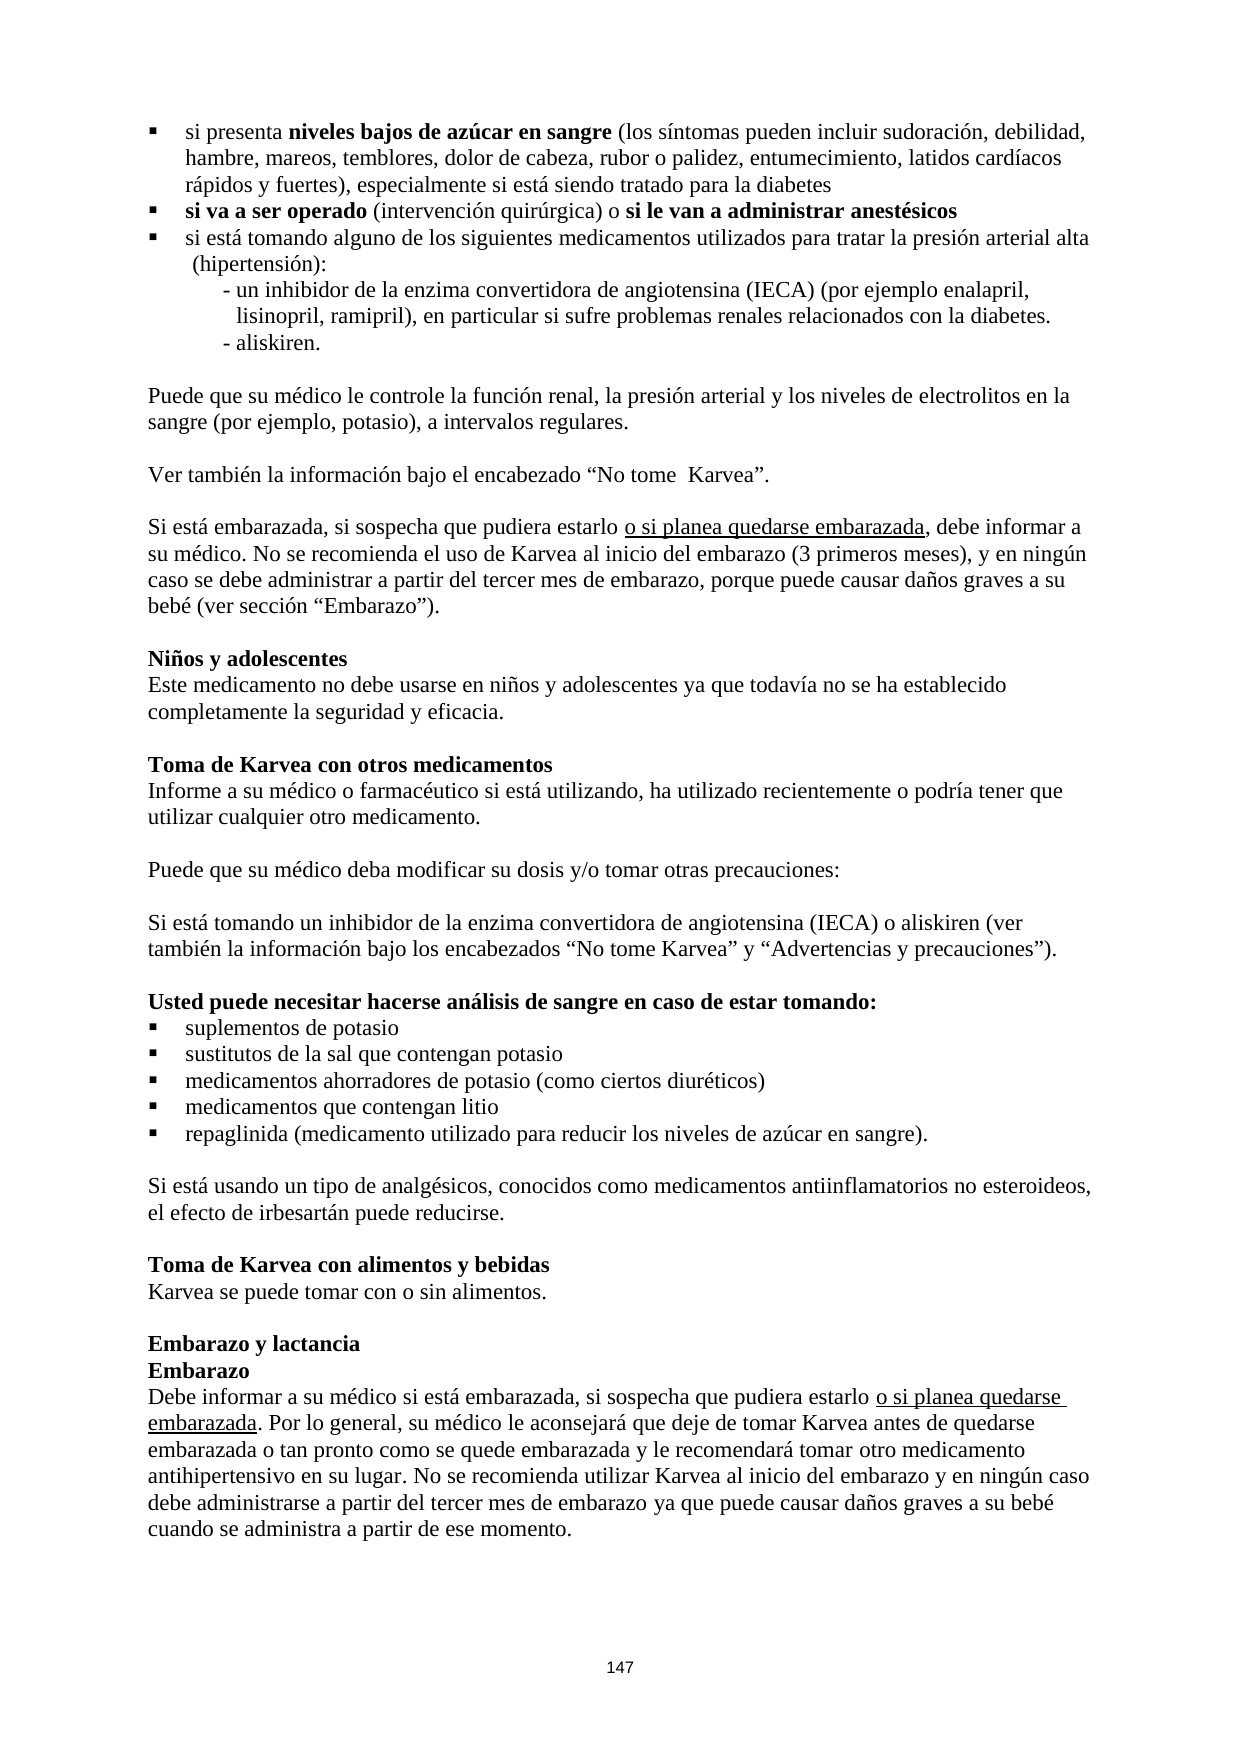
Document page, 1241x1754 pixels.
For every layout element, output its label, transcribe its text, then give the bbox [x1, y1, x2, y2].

text si está tomando alguno de los siguientes medicamentos utilizados para tratar la presión arterial alta (hipertensión): [148, 223, 1093, 276]
text Este medicamento no debe usarse en niños y adolescentes ya que todavía no se ha establecido completamente la seguridad y eficacia. [148, 672, 1093, 724]
text Si está embarazada, si sospecha que pudiera estarlo o si planea quedarse embarazada, debe informar a su médico. No se recomienda el uso de Karvea al inicio del embarazo (3 primeros meses), y en ningún caso se debe administrar a partir del tercer mes de embarazo, porque puede causar daños graves a su bebé (ver sección “Embarazo”). [148, 513, 1093, 619]
text medicamentos que contengan litio [148, 1093, 1093, 1119]
text - aliskiren. [223, 329, 1093, 355]
text medicamentos ahorradores de potasio (como ciertos diuréticos) [148, 1067, 1093, 1093]
text Si está usando un tipo de analgésicos, conocidos como medicamentos antiinflamatorios no esteroideos, el efecto de irbesartán puede reducirse. [148, 1172, 1093, 1225]
text Si está tomando un inhibidor de la enzima convertidora de angiotensina (IECA) o aliskiren (ver también la información bajo los encabezados “No tome Karvea” y “Advertencias y precauciones”). [148, 909, 1093, 961]
text Puede que su médico le controle la función renal, la presión arterial y los niveles de electrolitos en la sangre (por ejemplo, potasio), a intervalos regulares. [148, 382, 1093, 434]
text si va a ser operado (intervención quirúrgica) o si le van a administrar anestésicos [148, 197, 1093, 223]
text repaglinida (medicamento utilizado para reducir los niveles de azúcar en sangre). [148, 1119, 1093, 1146]
text Puede que su médico deba modificar su dosis y/o tomar otras precauciones: [148, 856, 1093, 882]
text Debe informar a su médico si está embarazada, si sospecha que pudiera estarlo o si planea quedarse embarazada. Por lo general, su médico le aconsejará que deje de tomar Karvea antes de quedarse embarazada o tan pronto como se quede embarazada y le recomendará tomar otro medicamento antihipertensivo en su lugar. No se recomienda utilizar Karvea al inicio del embarazo y en ningún caso debe administrarse a partir del tercer mes de embarazo ya que puede causar daños graves a su bebé cuando se administra a partir de ese momento. [148, 1383, 1093, 1541]
subtitle Toma de Karvea con otros medicamentos [148, 751, 1093, 777]
text Niños y adolescentes [148, 645, 1093, 672]
subtitle Toma de Karvea con alimentos y bebidas [148, 1251, 1093, 1278]
text Ver también la información bajo el encabezado “No tome Karvea”. [148, 461, 1093, 487]
subtitle Embarazo [148, 1357, 1093, 1383]
text sustitutos de la sal que contengan potasio [148, 1041, 1093, 1067]
text Karvea se puede tomar con o sin alimentos. [148, 1278, 1093, 1304]
text suplementos de potasio [148, 1014, 1093, 1041]
text - un inhibidor de la enzima convertidora de angiotensina (IECA) (por ejemplo enalapril, lisinopril, ramipril), en particular si sufre problemas renales relacionados con la diabetes. [223, 276, 1093, 329]
subtitle Usted puede necesitar hacerse análisis de sangre en caso de estar tomando: [148, 988, 1093, 1014]
text si presenta niveles bajos de azúcar en sangre (los síntomas pueden incluir sudoración, debilidad, hambre, mareos, temblores, dolor de cabeza, rubor o palidez, entumecimiento, latidos cardíacos rápidos y fuertes), especialmente si está siendo tratado para la diabetes [148, 118, 1093, 197]
subtitle Embarazo y lactancia [148, 1330, 1093, 1357]
text Informe a su médico o farmacéutico si está utilizando, ha utilizado recientemente o podría tener que utilizar cualquier otro medicamento. [148, 777, 1093, 830]
